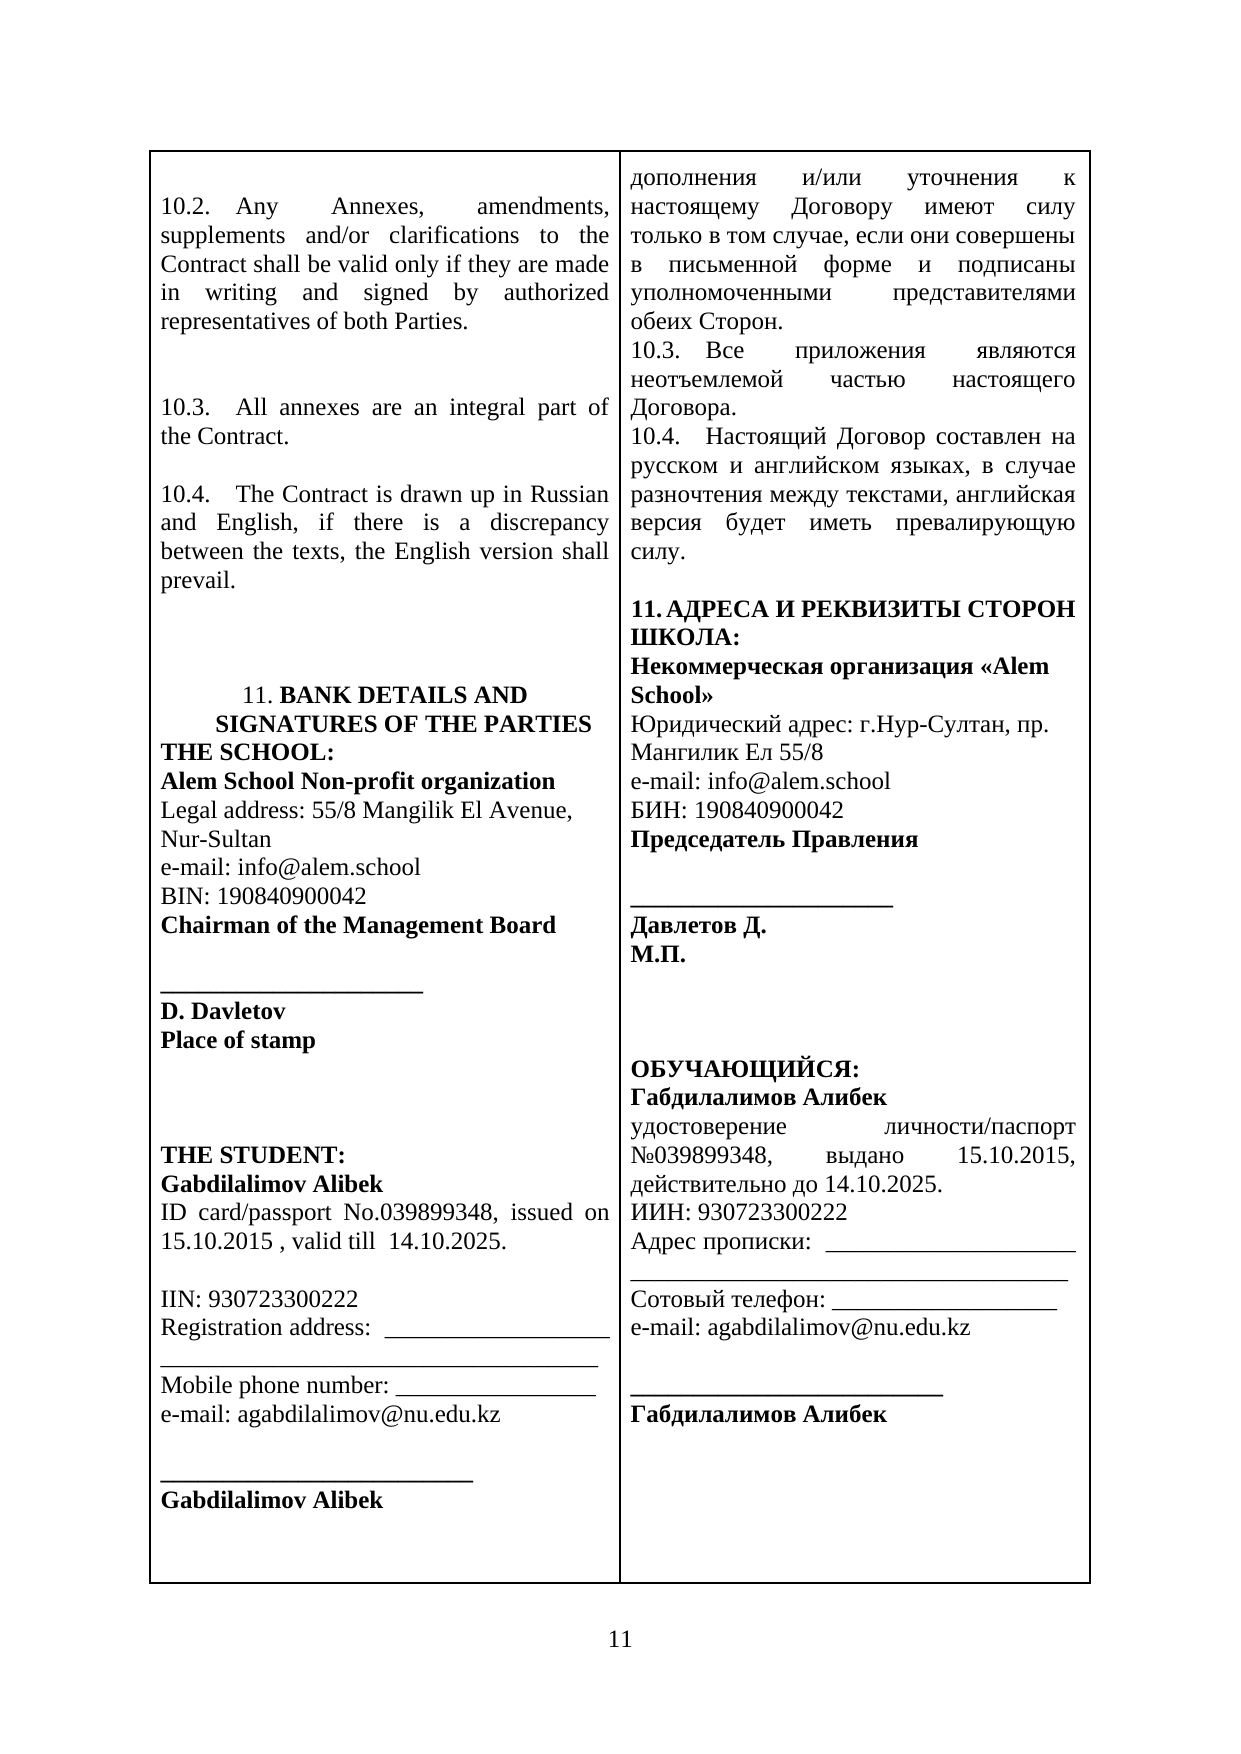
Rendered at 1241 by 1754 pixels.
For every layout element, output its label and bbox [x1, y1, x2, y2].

table_header [151, 152, 619, 1582]
table_header [621, 152, 1089, 1582]
